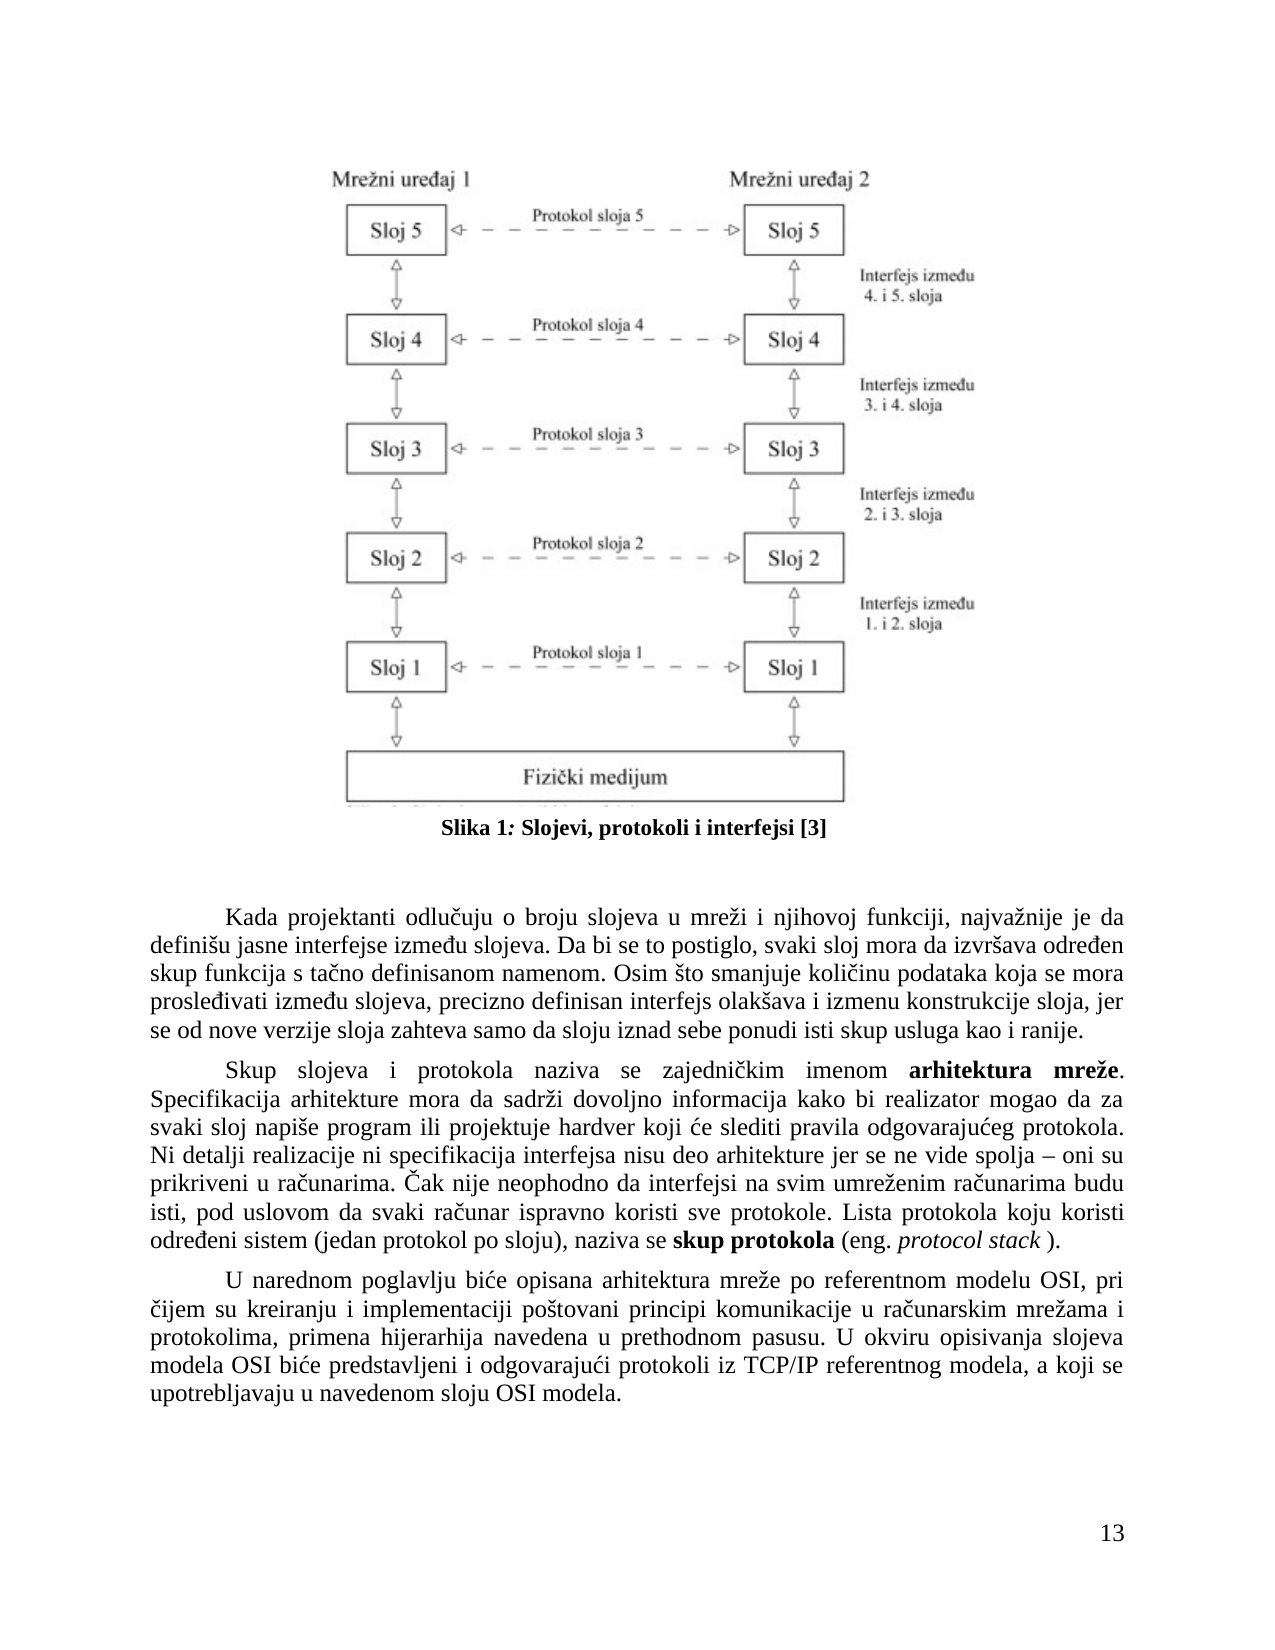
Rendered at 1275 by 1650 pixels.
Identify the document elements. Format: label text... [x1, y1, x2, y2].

text Skup slojeva i protokola naziva se zajedničkim imenom arhitektura mreže. Specifikacija arhitekture mora da sadrži dovoljno informacija kako bi realizator mogao da za svaki sloj napiše program ili projektuje hardver koji će slediti pravila odgovarajućeg protokola. Ni detalji realizacije ni specifikacija interfejsa nisu deo arhitekture jer se ne vide spolja – oni su prikriveni u računarima. Čak nije neophodno da interfejsi na svim umreženim računarima budu isti, pod uslovom da svaki računar ispravno koristi sve protokole. Lista protokola koju koristi određeni sistem (jedan protokol po sloju), naziva se skup protokola (eng. protocol stack ). [150, 1056, 1125, 1253]
text Kada projektanti odlučuju o broju slojeva u mreži i njihovoj funkciji, najvažnije je da definišu jasne interfejse između slojeva. Da bi se to postiglo, svaki sloj mora da izvršava određen skup funkcija s tačno definisanom namenom. Osim što smanjuje količinu podataka koja se mora prosleđivati između slojeva, precizno definisan interfejs olakšava i izmenu konstrukcije sloja, jer se od nove verzije sloja zahteva samo da sloju iznad sebe ponudi isti skup usluga kao i ranije. [150, 902, 1125, 1043]
text Slika 1: Slojevi, protokoli i interfejsi [3] [441, 814, 1152, 841]
text U narednom poglavlju biće opisana arhitektura mreže po referentnom modelu OSI, pri čijem su kreiranju i implementaciji poštovani principi komunikacije u računarskim mrežama i protokolima, primena hijerarhija navedena u prethodnom pasusu. U okviru opisivanja slojeva modela OSI biće predstavljeni i odgovarajući protokoli iz TCP/IP referentnog modela, a koji se upotrebljavaju u navedenom sloju OSI modela. [150, 1266, 1125, 1407]
picture [331, 170, 976, 807]
